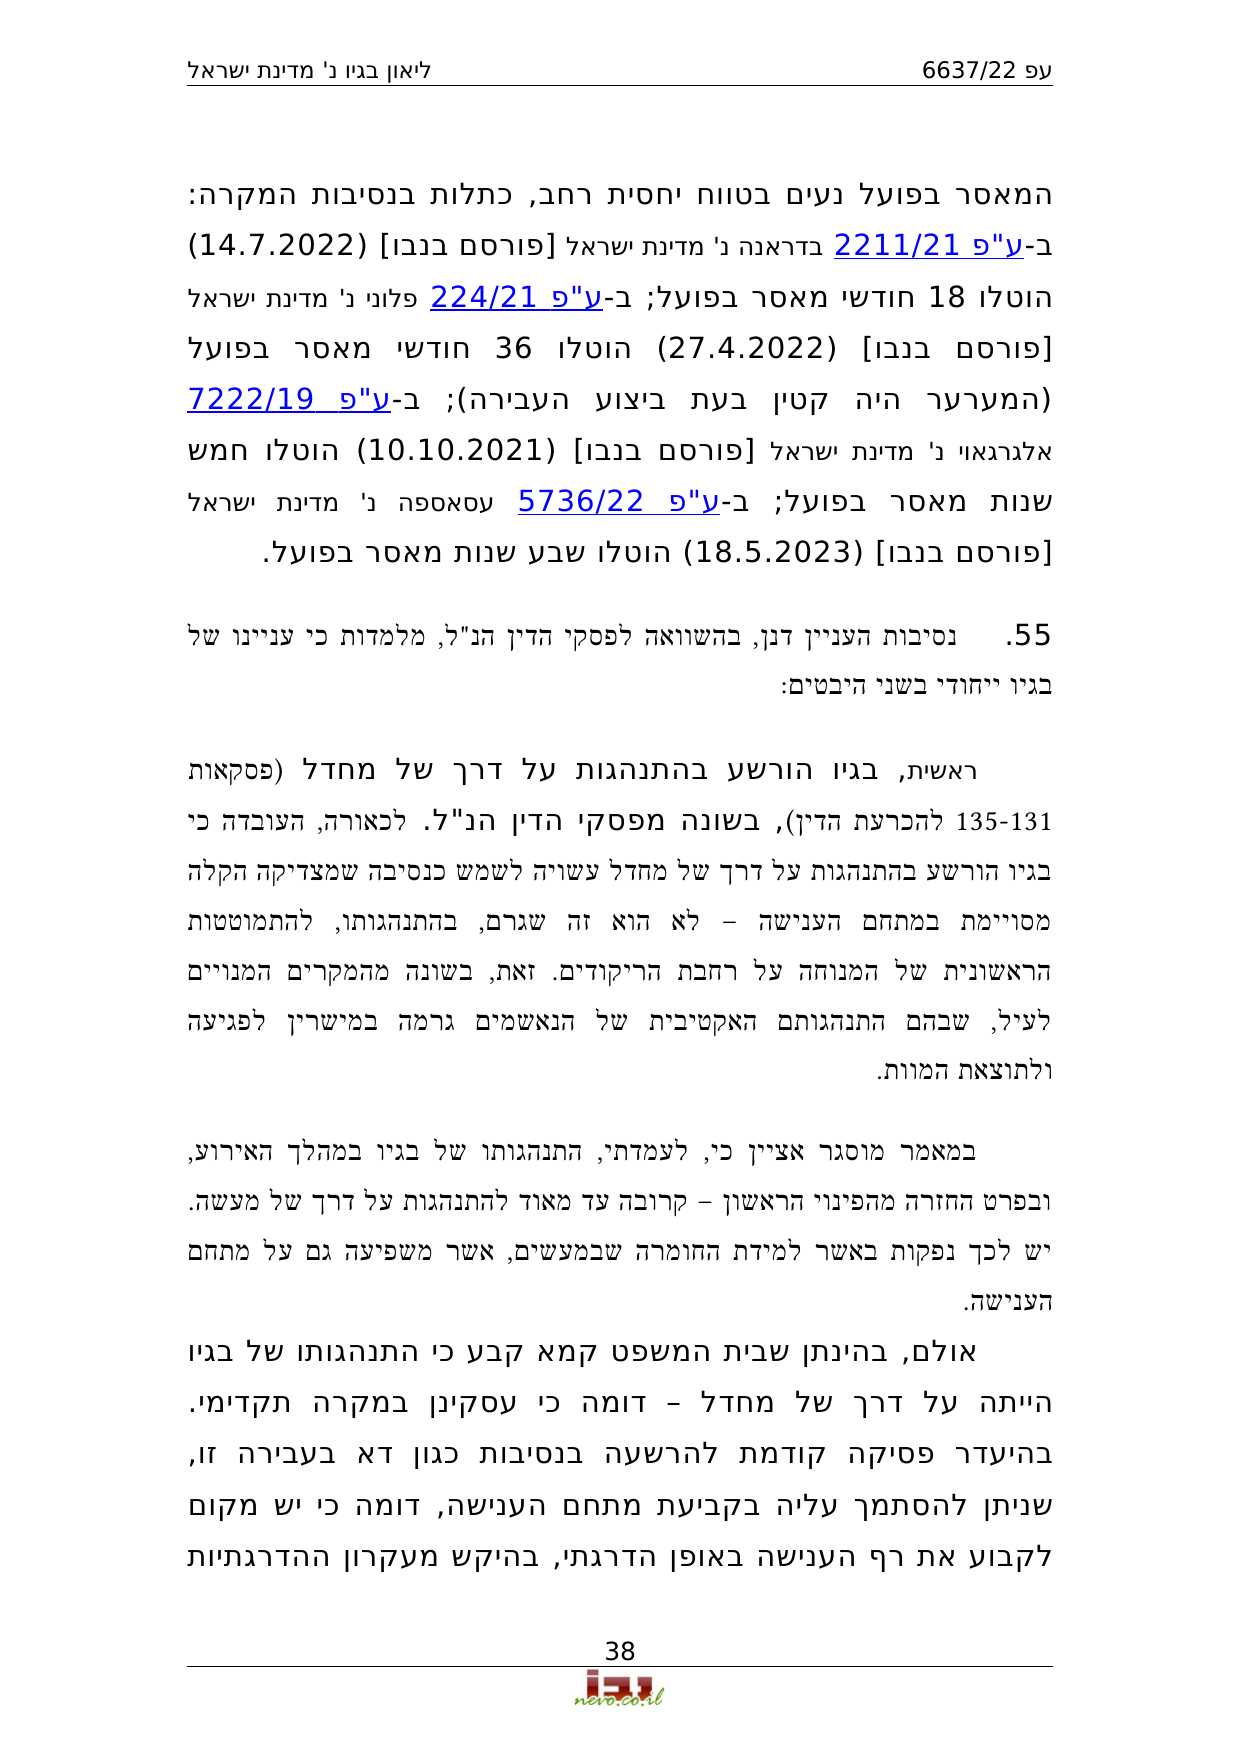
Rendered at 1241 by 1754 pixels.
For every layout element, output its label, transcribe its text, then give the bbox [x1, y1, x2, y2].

list נסיבות העניין דנן, בהשוואה לפסקי הדין הנ"ל, מלמדות כי עניינו של בגיו ייחודי בשני היבטים: [187, 618, 1053, 702]
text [187, 1334, 1053, 1573]
picture [574, 1669, 666, 1707]
list ראשית, בגיו הורשע בהתנהגות על דרך של מחדל (פסקאות 135-131 להכרעת הדין), בשונה מפסקי הדין הנ"ל. לכאורה, העובדה כי בגיו הורשע בהתנהגות על דרך של מחדל עשויה לשמש כנסיבה שמצדיקה הקלה מסויימת במתחם הענישה – לא הוא זה שגרם, בהתנהגותו, להתמוטטות הראשונית של המנוחה על רחבת הריקודים. זאת, בשונה מהמקרים המנויים לעיל, שבהם התנהגותם האקטיבית של הנאשמים גרמה במישרין לפגיעה ולתוצאת המוות. [187, 752, 1053, 1087]
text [187, 177, 1053, 569]
list במאמר מוסגר אציין כי, לעמדתי, התנהגותו של בגיו במהלך האירוע, ובפרט החזרה מהפינוי הראשון – קרובה עד מאוד להתנהגות על דרך של מעשה. יש לכך נפקות באשר למידת החומרה שבמעשים, אשר משפיעה גם על מתחם הענישה. [187, 1135, 1053, 1317]
